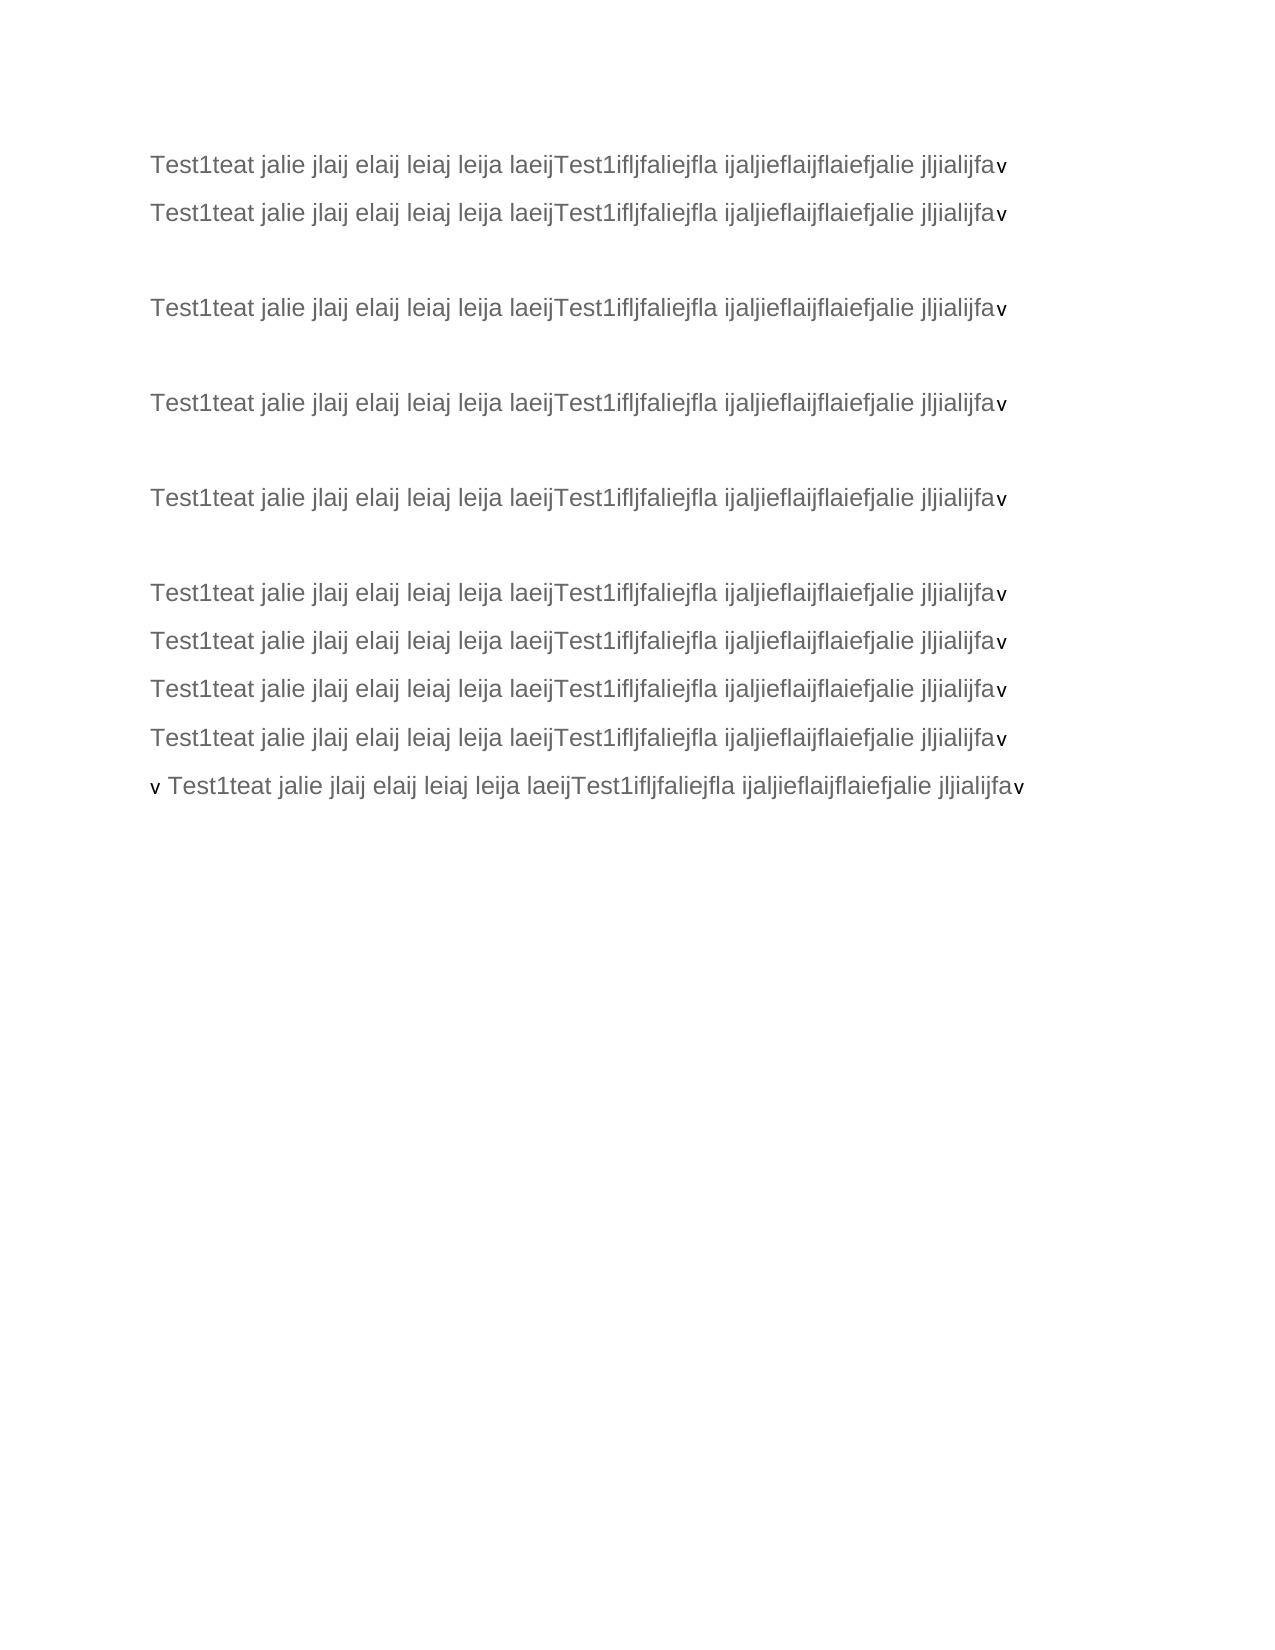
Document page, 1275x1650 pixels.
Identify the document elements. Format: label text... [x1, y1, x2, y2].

text Test1teat jalie jlaij elaij leiaj leija laeijTest1ifljfaliejfla ijaljieflaijflaiefjalie jljialijfav [150, 674, 1125, 703]
text Test1teat jalie jlaij elaij leiaj leija laeijTest1ifljfaliejfla ijaljieflaijflaiefjalie jljialijfav [150, 150, 1125, 179]
text Test1teat jalie jlaij elaij leiaj leija laeijTest1ifljfaliejfla ijaljieflaijflaiefjalie jljialijfav [150, 293, 1125, 322]
text Test1teat jalie jlaij elaij leiaj leija laeijTest1ifljfaliejfla ijaljieflaijflaiefjalie jljialijfav [150, 578, 1125, 607]
text Test1teat jalie jlaij elaij leiaj leija laeijTest1ifljfaliejfla ijaljieflaijflaiefjalie jljialijfav [150, 198, 1125, 227]
text Test1teat jalie jlaij elaij leiaj leija laeijTest1ifljfaliejfla ijaljieflaijflaiefjalie jljialijfav [150, 626, 1125, 655]
text Test1teat jalie jlaij elaij leiaj leija laeijTest1ifljfaliejfla ijaljieflaijflaiefjalie jljialijfav [150, 722, 1125, 752]
text v Test1teat jalie jlaij elaij leiaj leija laeijTest1ifljfaliejfla ijaljieflaijflaiefjalie jljialijfav [150, 771, 1125, 800]
text Test1teat jalie jlaij elaij leiaj leija laeijTest1ifljfaliejfla ijaljieflaijflaiefjalie jljialijfav [150, 388, 1125, 417]
text Test1teat jalie jlaij elaij leiaj leija laeijTest1ifljfaliejfla ijaljieflaijflaiefjalie jljialijfav [150, 483, 1125, 512]
